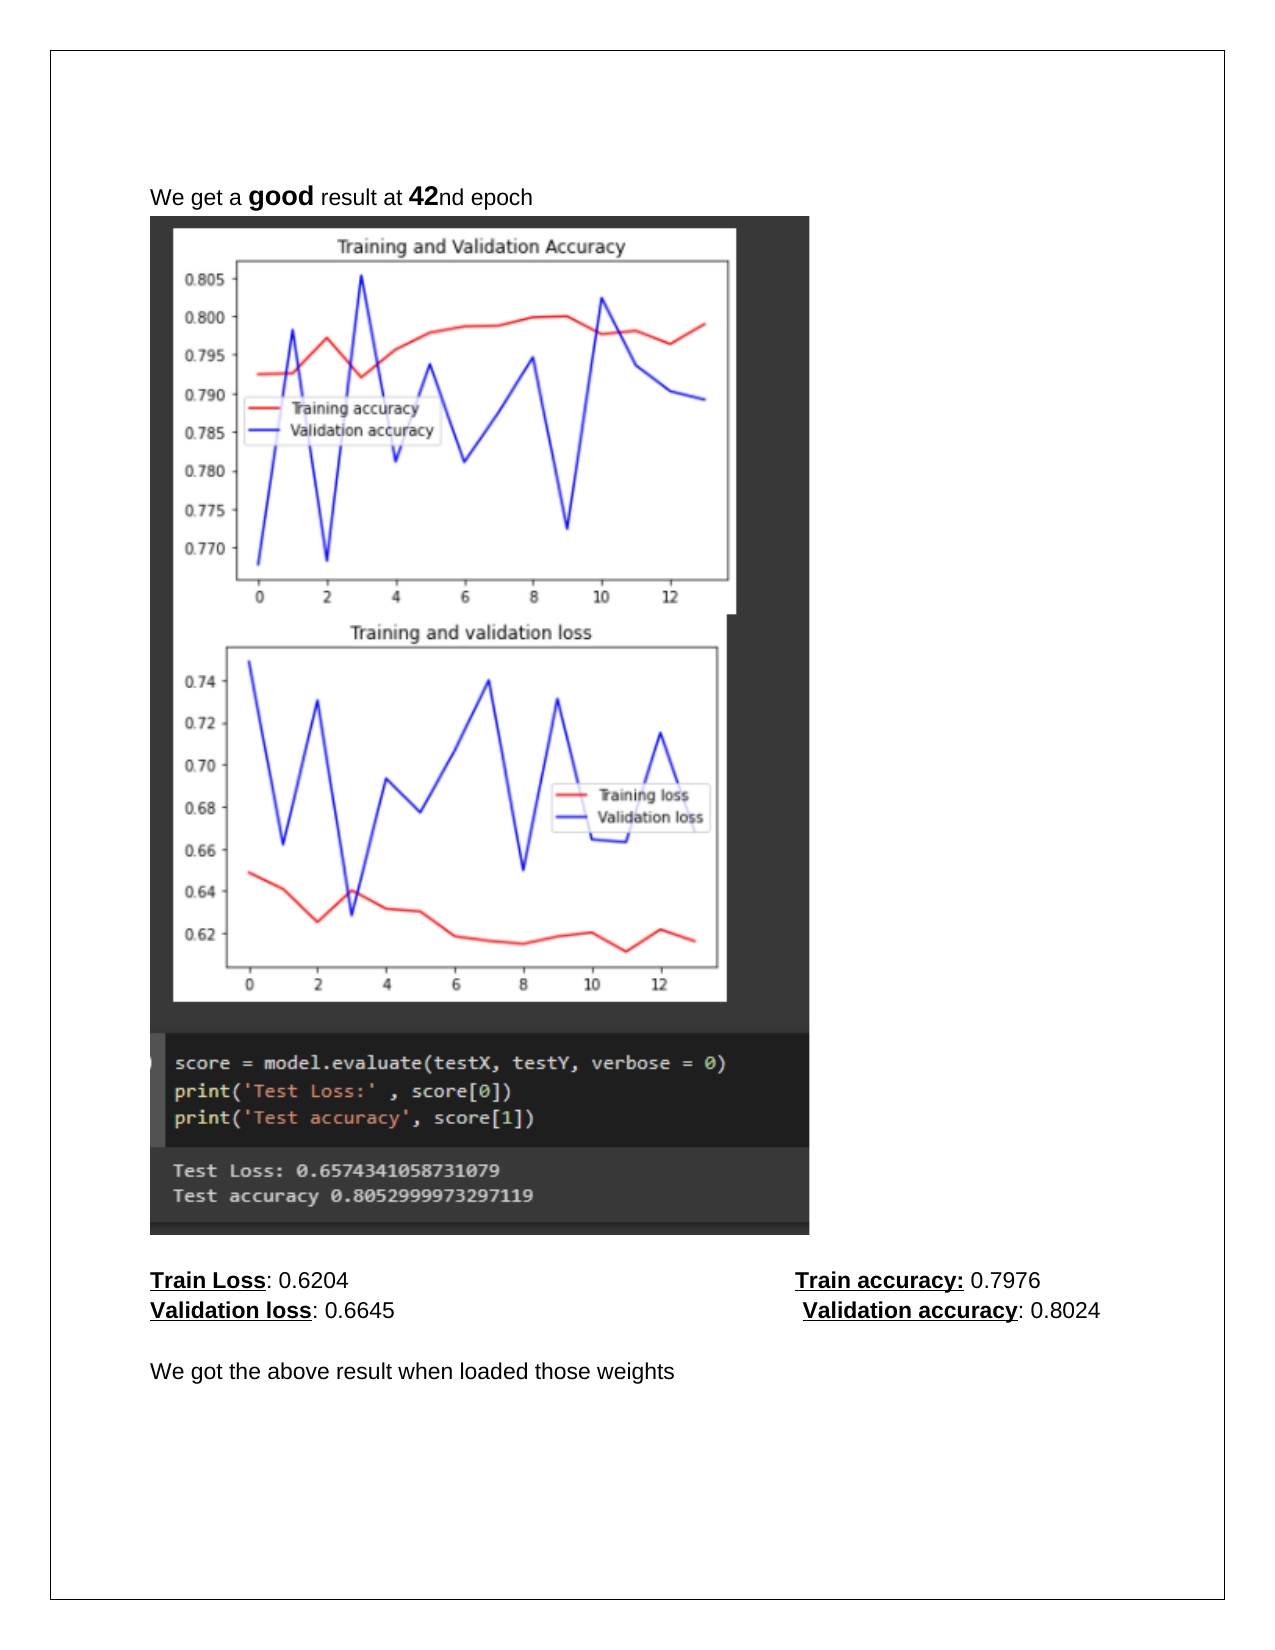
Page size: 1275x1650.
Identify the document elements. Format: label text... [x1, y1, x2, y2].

text Train Loss: 0.6204 Train accuracy: 0.7976 [150, 1267, 1125, 1293]
text We got the above result when loaded those weights [150, 1358, 1125, 1384]
text Validation loss: 0.6645 Validation accuracy: 0.8024 [150, 1297, 1125, 1324]
text We get a good result at 42nd epoch [150, 180, 1125, 211]
picture [150, 216, 810, 1235]
